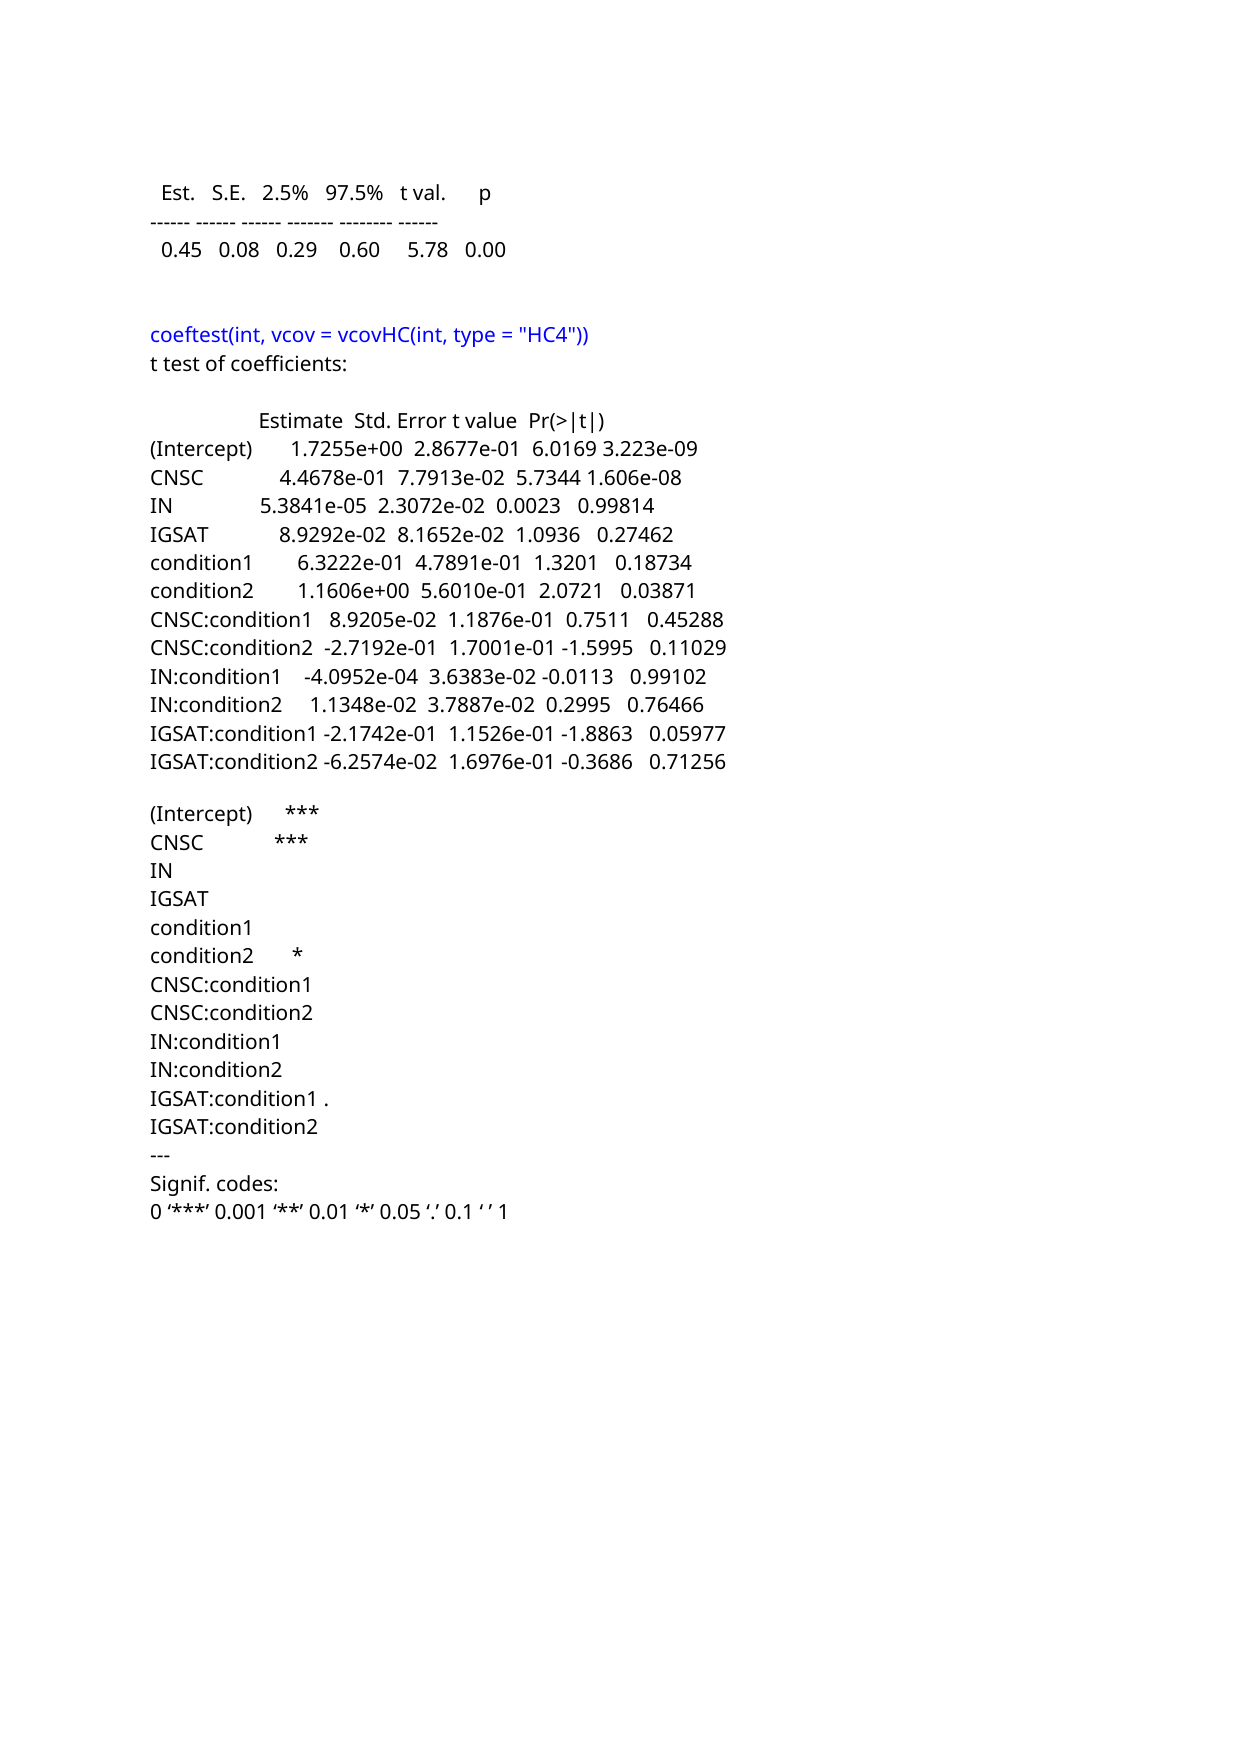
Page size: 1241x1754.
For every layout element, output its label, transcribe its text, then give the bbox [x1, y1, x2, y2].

text IGSAT:condition1 . [150, 1084, 1090, 1112]
text IGSAT 8.9292e-02 8.1652e-02 1.0936 0.27462 [150, 520, 1090, 548]
text IGSAT:condition1 -2.1742e-01 1.1526e-01 -1.8863 0.05977 [150, 719, 1090, 747]
text coeftest(int, vcov = vcovHC(int, type = "HC4")) [150, 321, 1090, 349]
text IGSAT:condition2 [150, 1112, 1090, 1141]
text CNSC:condition1 [150, 970, 1090, 998]
text IN:condition2 1.1348e-02 3.7887e-02 0.2995 0.76466 [150, 690, 1090, 719]
text condition1 6.3222e-01 4.7891e-01 1.3201 0.18734 [150, 548, 1090, 577]
text t test of coefficients: [150, 349, 1090, 377]
text IN [150, 856, 1090, 884]
text IN 5.3841e-05 2.3072e-02 0.0023 0.99814 [150, 491, 1090, 520]
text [150, 207, 1090, 235]
text IN:condition1 [150, 1027, 1090, 1055]
text condition1 [150, 913, 1090, 941]
text CNSC:condition1 8.9205e-02 1.1876e-01 0.7511 0.45288 [150, 605, 1090, 633]
text 0.45 0.08 0.29 0.60 5.78 0.00 [150, 235, 1090, 264]
text (Intercept) *** [150, 799, 1090, 828]
text condition2 * [150, 941, 1090, 970]
text CNSC *** [150, 828, 1090, 856]
text CNSC:condition2 -2.7192e-01 1.7001e-01 -1.5995 0.11029 [150, 633, 1090, 662]
text condition2 1.1606e+00 5.6010e-01 2.0721 0.03871 [150, 577, 1090, 605]
text IGSAT [150, 884, 1090, 913]
text IGSAT:condition2 -6.2574e-02 1.6976e-01 -0.3686 0.71256 [150, 747, 1090, 776]
text Estimate Std. Error t value Pr(>|t|) [150, 406, 1090, 434]
text CNSC:condition2 [150, 998, 1090, 1027]
text CNSC 4.4678e-01 7.7913e-02 5.7344 1.606e-08 [150, 463, 1090, 491]
text IN:condition2 [150, 1055, 1090, 1084]
text (Intercept) 1.7255e+00 2.8677e-01 6.0169 3.223e-09 [150, 434, 1090, 463]
text Signif. codes: [150, 1169, 1090, 1197]
text IN:condition1 -4.0952e-04 3.6383e-02 -0.0113 0.99102 [150, 662, 1090, 690]
text 0 ‘***’ 0.001 ‘**’ 0.01 ‘*’ 0.05 ‘.’ 0.1 ‘ ’ 1 [150, 1197, 1090, 1226]
text --- [150, 1141, 1090, 1169]
text Est. S.E. 2.5% 97.5% t val. p [150, 178, 1090, 207]
